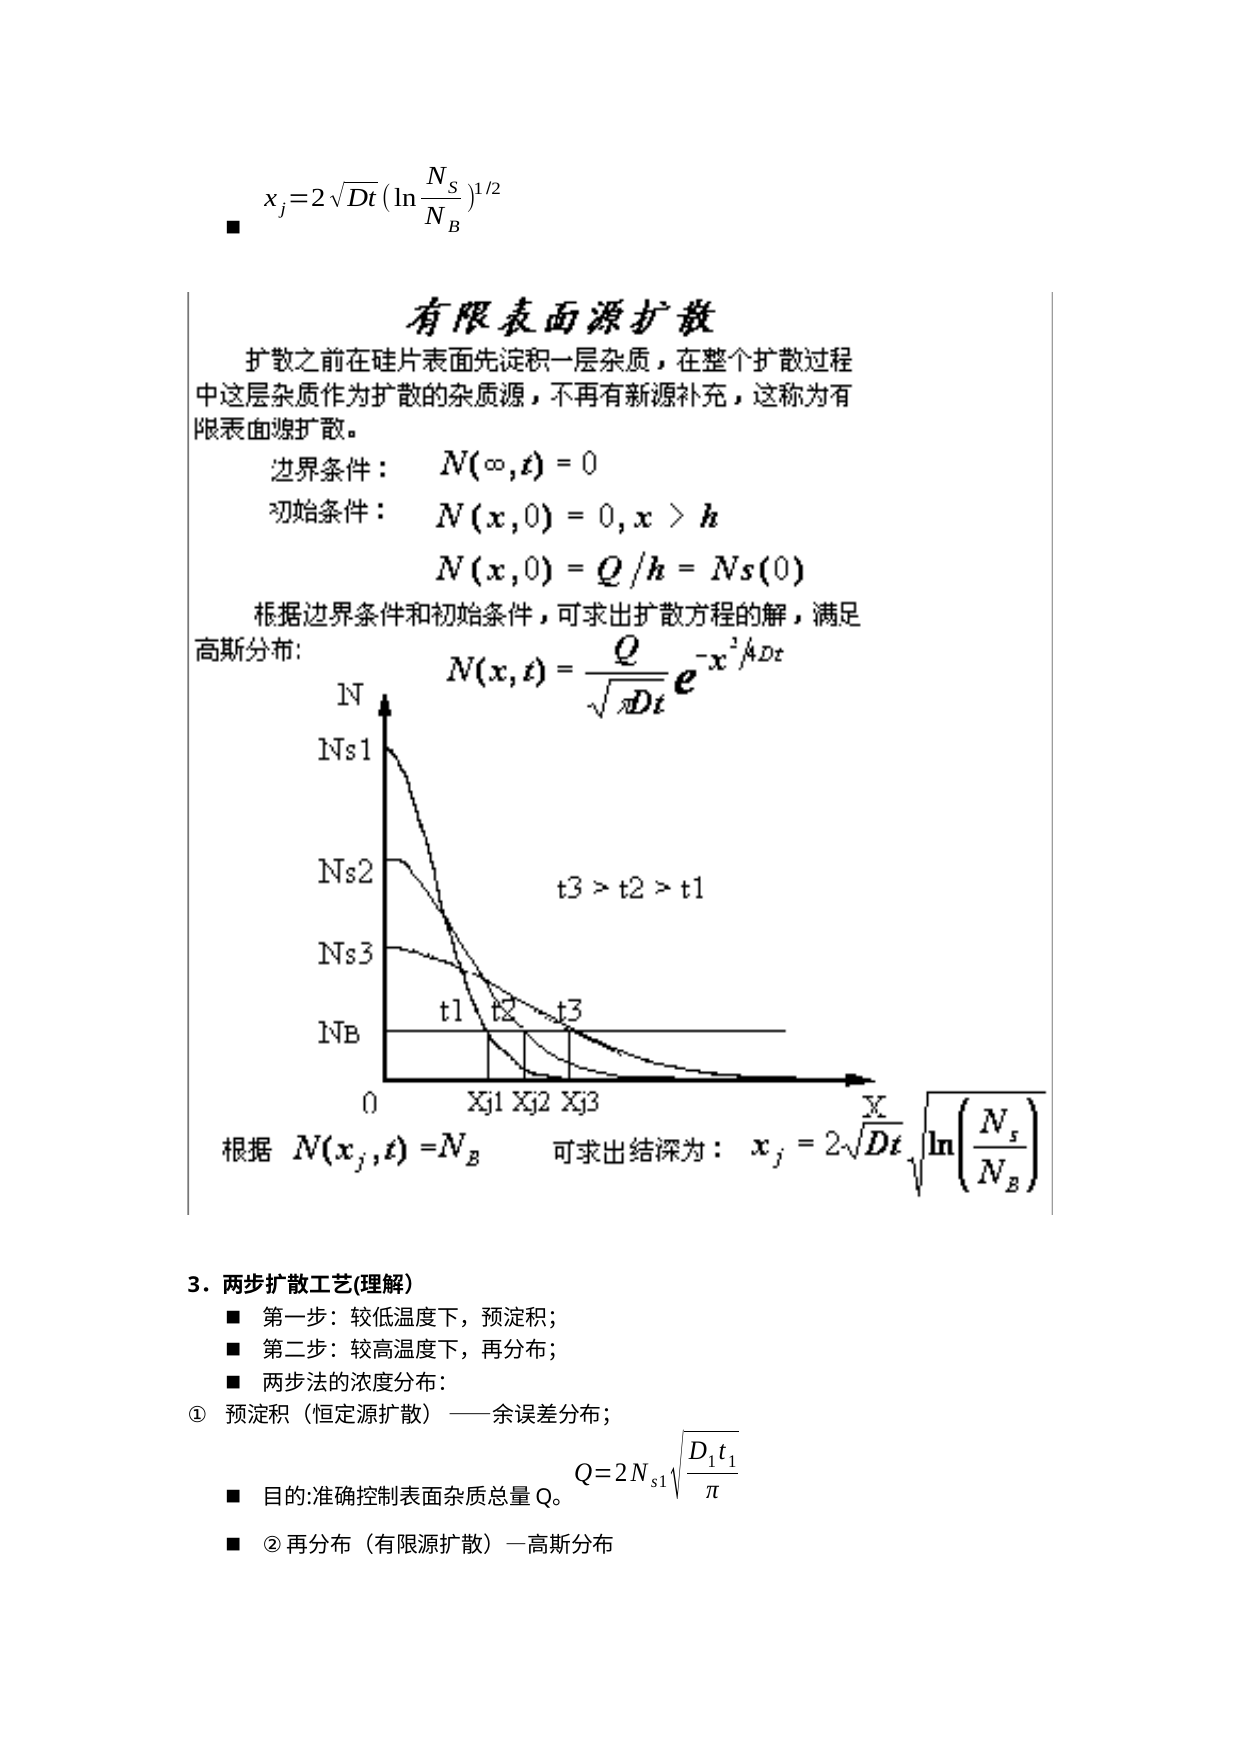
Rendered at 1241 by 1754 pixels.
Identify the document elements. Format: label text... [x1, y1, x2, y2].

text 3．两步扩散工艺(理解） [187, 1267, 1053, 1299]
list 两步法的浓度分布： [225, 1364, 1053, 1397]
list 第一步：较低温度下，预淀积； [225, 1299, 1053, 1332]
list 目的:准确控制表面杂质总量Q。 [225, 1429, 1053, 1527]
list ②再分布（有限源扩散）―高斯分布 [225, 1527, 1053, 1559]
list 第二步：较高温度下，再分布； [225, 1332, 1053, 1364]
list 预淀积（恒定源扩散） ――余误差分布； [187, 1397, 1053, 1429]
